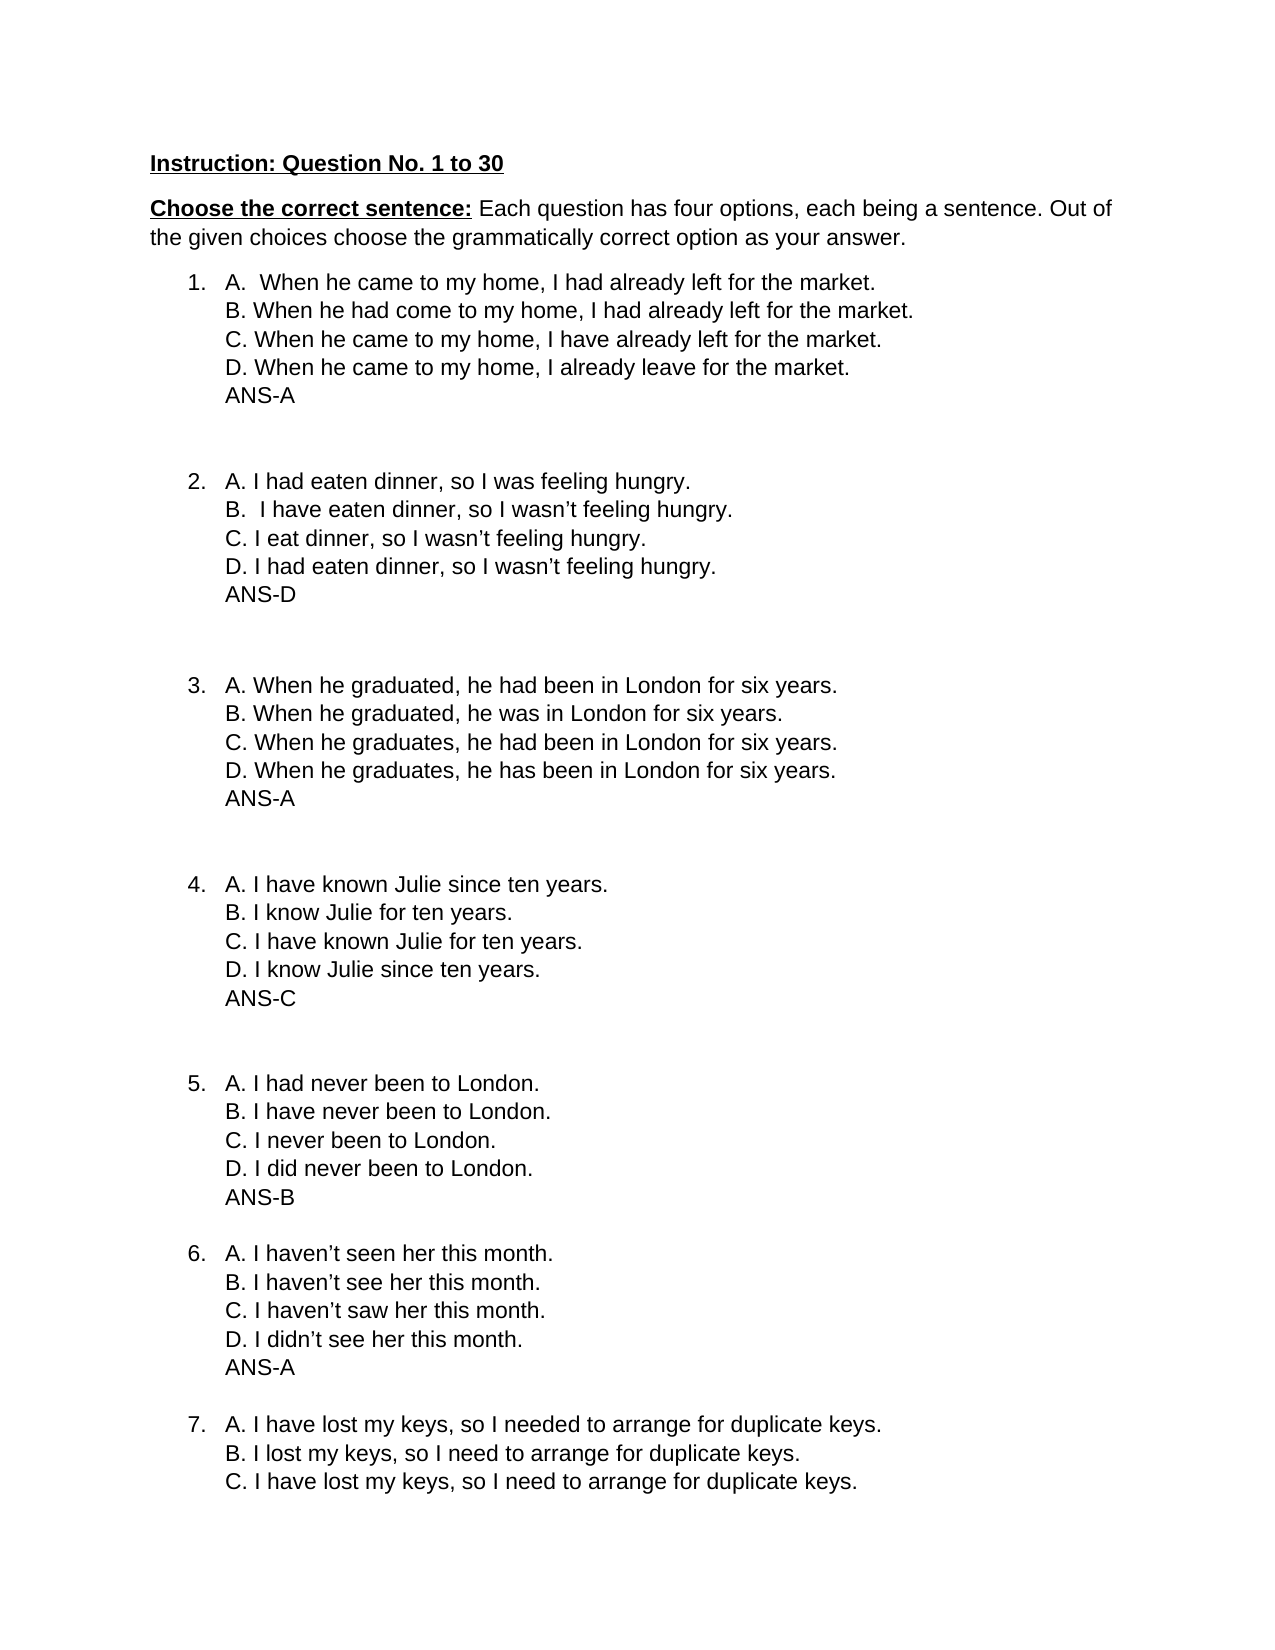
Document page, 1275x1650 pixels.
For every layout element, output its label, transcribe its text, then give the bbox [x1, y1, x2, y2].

list A. When he graduated, he had been in London for six years. [187, 672, 1125, 698]
list C. I eat dinner, so I wasn’t feeling hungry. [225, 524, 1125, 551]
list A. I had never been to London. [187, 1070, 1125, 1096]
list B. When he graduated, he was in London for six years. [225, 700, 1125, 726]
list A. When he came to my home, I had already left for the market. [187, 269, 1125, 295]
list B. I haven’t see her this month. [225, 1269, 1125, 1295]
list B. I have eaten dinner, so I wasn’t feeling hungry. [225, 496, 1125, 522]
list ANS-B [225, 1183, 1125, 1210]
list ANS-A [225, 1354, 1125, 1381]
list ANS-D [225, 581, 1125, 608]
list A. I have known Julie since ten years. [187, 871, 1125, 897]
list C. I have lost my keys, so I need to arrange for duplicate keys. [225, 1468, 1125, 1494]
list C. When he came to my home, I have already left for the market. [225, 326, 1125, 352]
list A. I haven’t seen her this month. [187, 1240, 1125, 1267]
list D. I did never been to London. [225, 1155, 1125, 1181]
list C. I haven’t saw her this month. [225, 1297, 1125, 1324]
list B. I know Julie for ten years. [225, 899, 1125, 926]
list ANS-C [225, 984, 1125, 1011]
list D. I had eaten dinner, so I wasn’t feeling hungry. [225, 553, 1125, 579]
list C. I have known Julie for ten years. [225, 928, 1125, 954]
list B. When he had come to my home, I had already left for the market. [225, 297, 1125, 323]
list ANS-A [225, 382, 1125, 409]
list D. When he came to my home, I already leave for the market. [225, 354, 1125, 380]
list B. I lost my keys, so I need to arrange for duplicate keys. [225, 1439, 1125, 1466]
text Instruction: Question No. 1 to 30 [150, 150, 1125, 176]
list A. I have lost my keys, so I needed to arrange for duplicate keys. [187, 1411, 1125, 1437]
list A. I had eaten dinner, so I was feeling hungry. [187, 468, 1125, 494]
list D. I know Julie since ten years. [225, 956, 1125, 982]
text Choose the correct sentence: Each question has four options, each being a sentence. Out of the given choices choose the grammatically correct option as your answer. [150, 195, 1125, 250]
list ANS-A [225, 785, 1125, 812]
list B. I have never been to London. [225, 1098, 1125, 1124]
list C. I never been to London. [225, 1127, 1125, 1153]
list C. When he graduates, he had been in London for six years. [225, 728, 1125, 755]
list D. When he graduates, he has been in London for six years. [225, 757, 1125, 783]
list D. I didn’t see her this month. [225, 1326, 1125, 1352]
